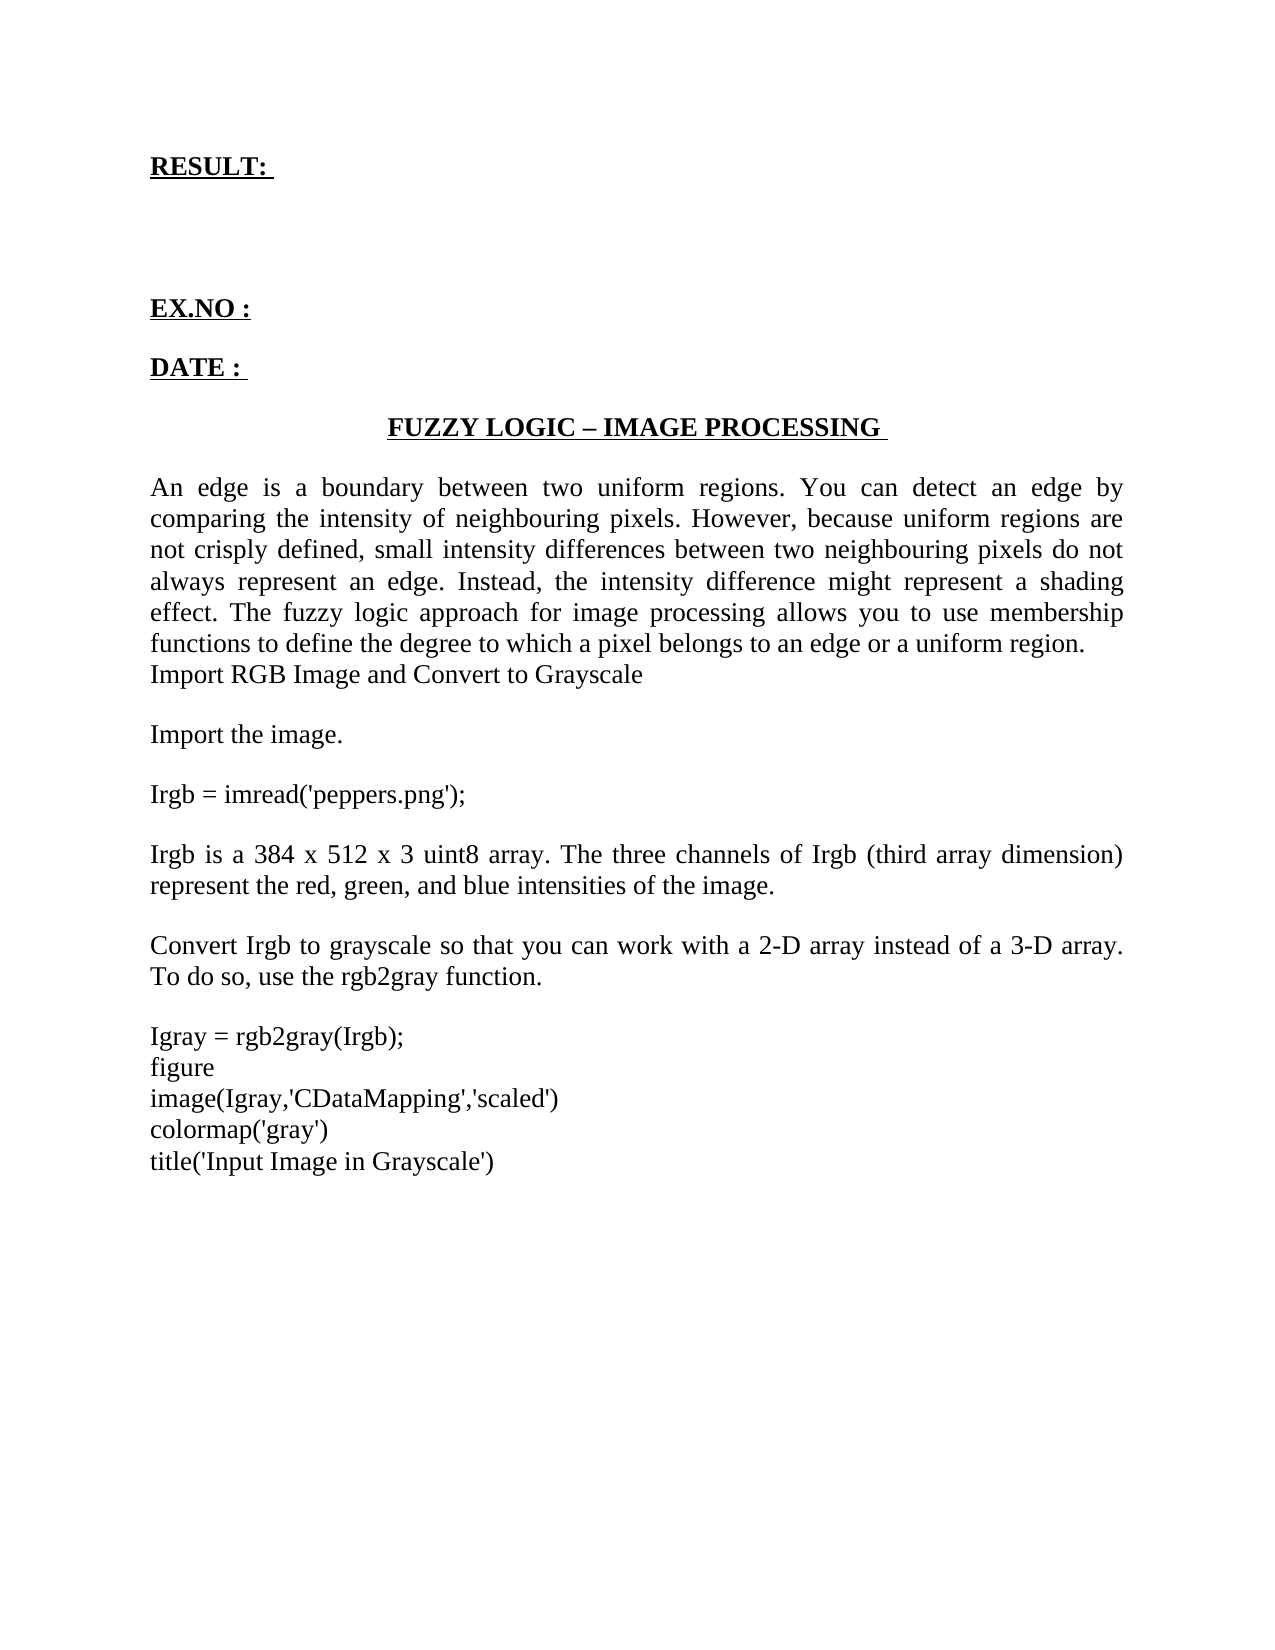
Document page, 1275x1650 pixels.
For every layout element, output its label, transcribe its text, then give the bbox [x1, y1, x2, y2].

text Import RGB Image and Convert to Grayscale [150, 658, 1125, 689]
text DATE : [150, 352, 1125, 383]
text Irgb = imread('peppers.png'); [150, 778, 1125, 809]
text EX.NO : [150, 292, 1125, 323]
text FUZZY LOGIC – IMAGE PROCESSING [150, 411, 1125, 443]
text colormap('gray') [150, 1113, 1125, 1144]
text RESULT: [150, 150, 1125, 181]
text Igray = rgb2gray(Irgb); [150, 1020, 1125, 1051]
text title('Input Image in Grayscale') [150, 1144, 1125, 1176]
text Import the image. [150, 718, 1125, 749]
text Convert Irgb to grayscale so that you can work with a 2-D array instead of a 3-D array. To do so, use the rgb2gray function. [150, 929, 1125, 991]
text figure [150, 1051, 1125, 1082]
text Irgb is a 384 x 512 x 3 uint8 array. The three channels of Irgb (third array dimension) represent the red, green, and blue intensities of the image. [150, 838, 1125, 900]
text image(Igray,'CDataMapping','scaled') [150, 1082, 1125, 1113]
text An edge is a boundary between two uniform regions. You can detect an edge by comparing the intensity of neighbouring pixels. However, because uniform regions are not crisply defined, small intensity differences between two neighbouring pixels do not always represent an edge. Instead, the intensity difference might represent a shading effect. The fuzzy logic approach for image processing allows you to use membership functions to define the degree to which a pixel belongs to an edge or a uniform region. [150, 471, 1125, 658]
